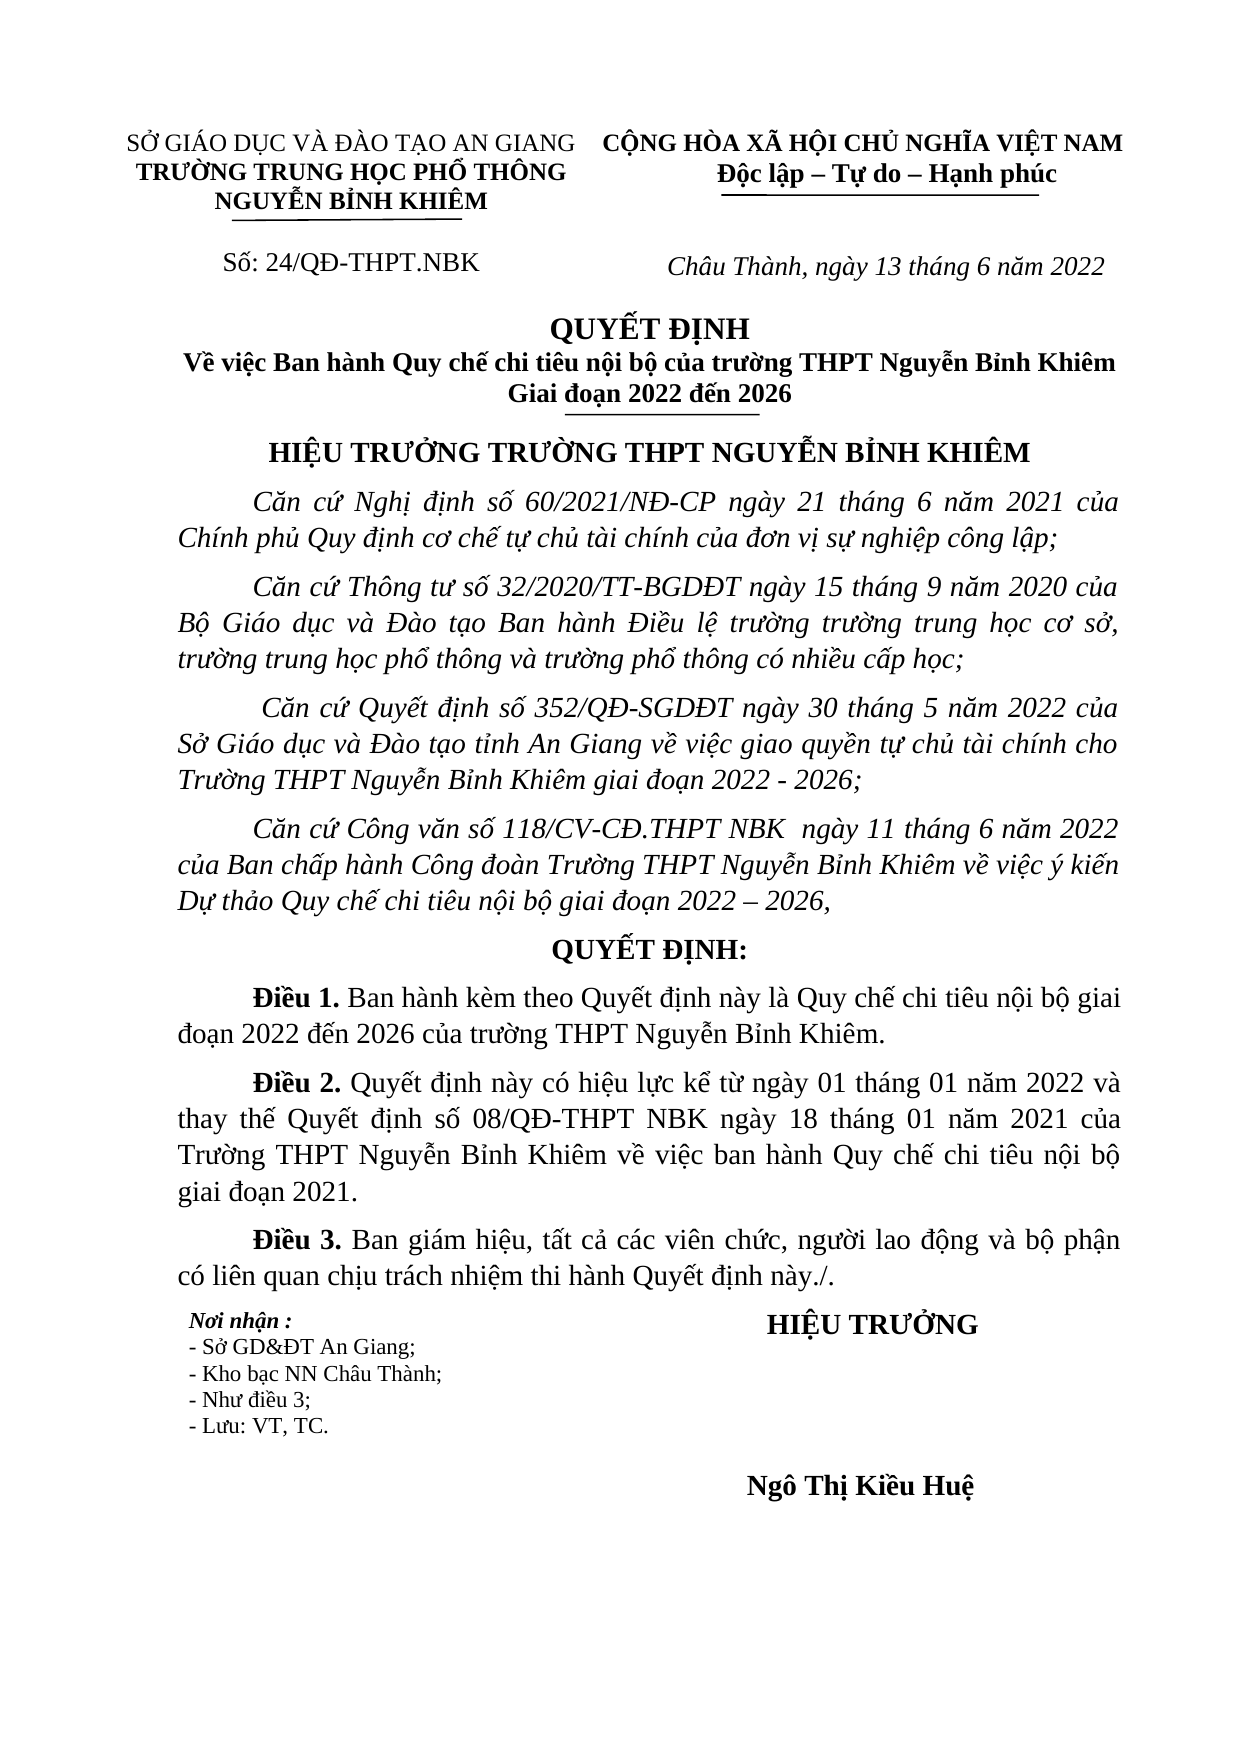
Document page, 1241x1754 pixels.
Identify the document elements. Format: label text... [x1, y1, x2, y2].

text Điều 2. Quyết định này có hiệu lực kể từ ngày 01 tháng 01 năm 2022 và thay thế Quyết định số 08/QĐ-THPT NBK ngày 18 tháng 01 năm 2021 của Trường THPT Nguyễn Bỉnh Khiêm về việc ban hành Quy chế chi tiêu nội bộ giai đoạn 2021. [177, 1065, 1122, 1207]
text QUYẾT ĐỊNH: [177, 932, 1122, 965]
text HIỆU TRƯỞNG TRƯỜNG THPT NGUYỄN BỈNH KHIÊM [177, 436, 1122, 469]
text Điều 1. Ban hành kèm theo Quyết định này là Quy chế chi tiêu nội bộ giai đoạn 2022 đến 2026 của trường THPT Nguyễn Bỉnh Khiêm. [177, 980, 1122, 1050]
table_header HIỆU TRƯỞNG Ngô Thị Kiều Huệ [559, 1307, 1162, 1623]
table_header Nơi nhận : - Sở GD&ĐT An Giang; - Kho bạc NN Châu Thành; - Như điều 3; - Lưu: VT, TC. [177, 1307, 558, 1623]
text Về việc Ban hành Quy chế chi tiêu nội bộ của trường THPT Nguyễn Bỉnh Khiêm Giai đoạn 2022 đến 2026 [177, 346, 1122, 409]
table_header SỞ GIÁO DỤC VÀ ĐÀO TẠO AN GIANG TRƯỜNG TRUNG HỌC PHỔ THÔNG NGUYỄN BỈNH KHIÊM Số: 24/QĐ-THPT.NBK [114, 128, 589, 282]
text Căn cứ Thông tư số 32/2020/TT-BGDĐT ngày 15 tháng 9 năm 2020 của Bộ Giáo dục và Đào tạo Ban hành Điều lệ trường trường trung học cơ sở, trường trung học phổ thông và trường phổ thông có nhiều cấp học; [177, 569, 1122, 675]
text Căn cứ Quyết định số 352/QĐ-SGDĐT ngày 30 tháng 5 năm 2022 của Sở Giáo dục và Đào tạo tỉnh An Giang về việc giao quyền tự chủ tài chính cho Trường THPT Nguyễn Bỉnh Khiêm giai đoạn 2022 - 2026; [177, 690, 1122, 796]
table_header CỘNG HÒA XÃ HỘI CHỦ NGHĨA VIỆT NAM Độc lập – Tự do – Hạnh phúc Châu Thành, ngày 13 tháng 6 năm 2022 [589, 128, 1134, 282]
text Căn cứ Nghị định số 60/2021/NĐ-CP ngày 21 tháng 6 năm 2021 của Chính phủ Quy định cơ chế tự chủ tài chính của đơn vị sự nghiệp công lập; [177, 484, 1122, 554]
text Điều 3. Ban giám hiệu, tất cả các viên chức, người lao động và bộ phận có liên quan chịu trách nhiệm thi hành Quyết định này./. [177, 1222, 1122, 1292]
text Căn cứ Công văn số 118/CV-CĐ.THPT NBK ngày 11 tháng 6 năm 2022 của Ban chấp hành Công đoàn Trường THPT Nguyễn Bỉnh Khiêm về việc ý kiến Dự thảo Quy chế chi tiêu nội bộ giai đoạn 2022 – 2026, [177, 811, 1122, 917]
text QUYẾT ĐỊNH [177, 310, 1122, 346]
